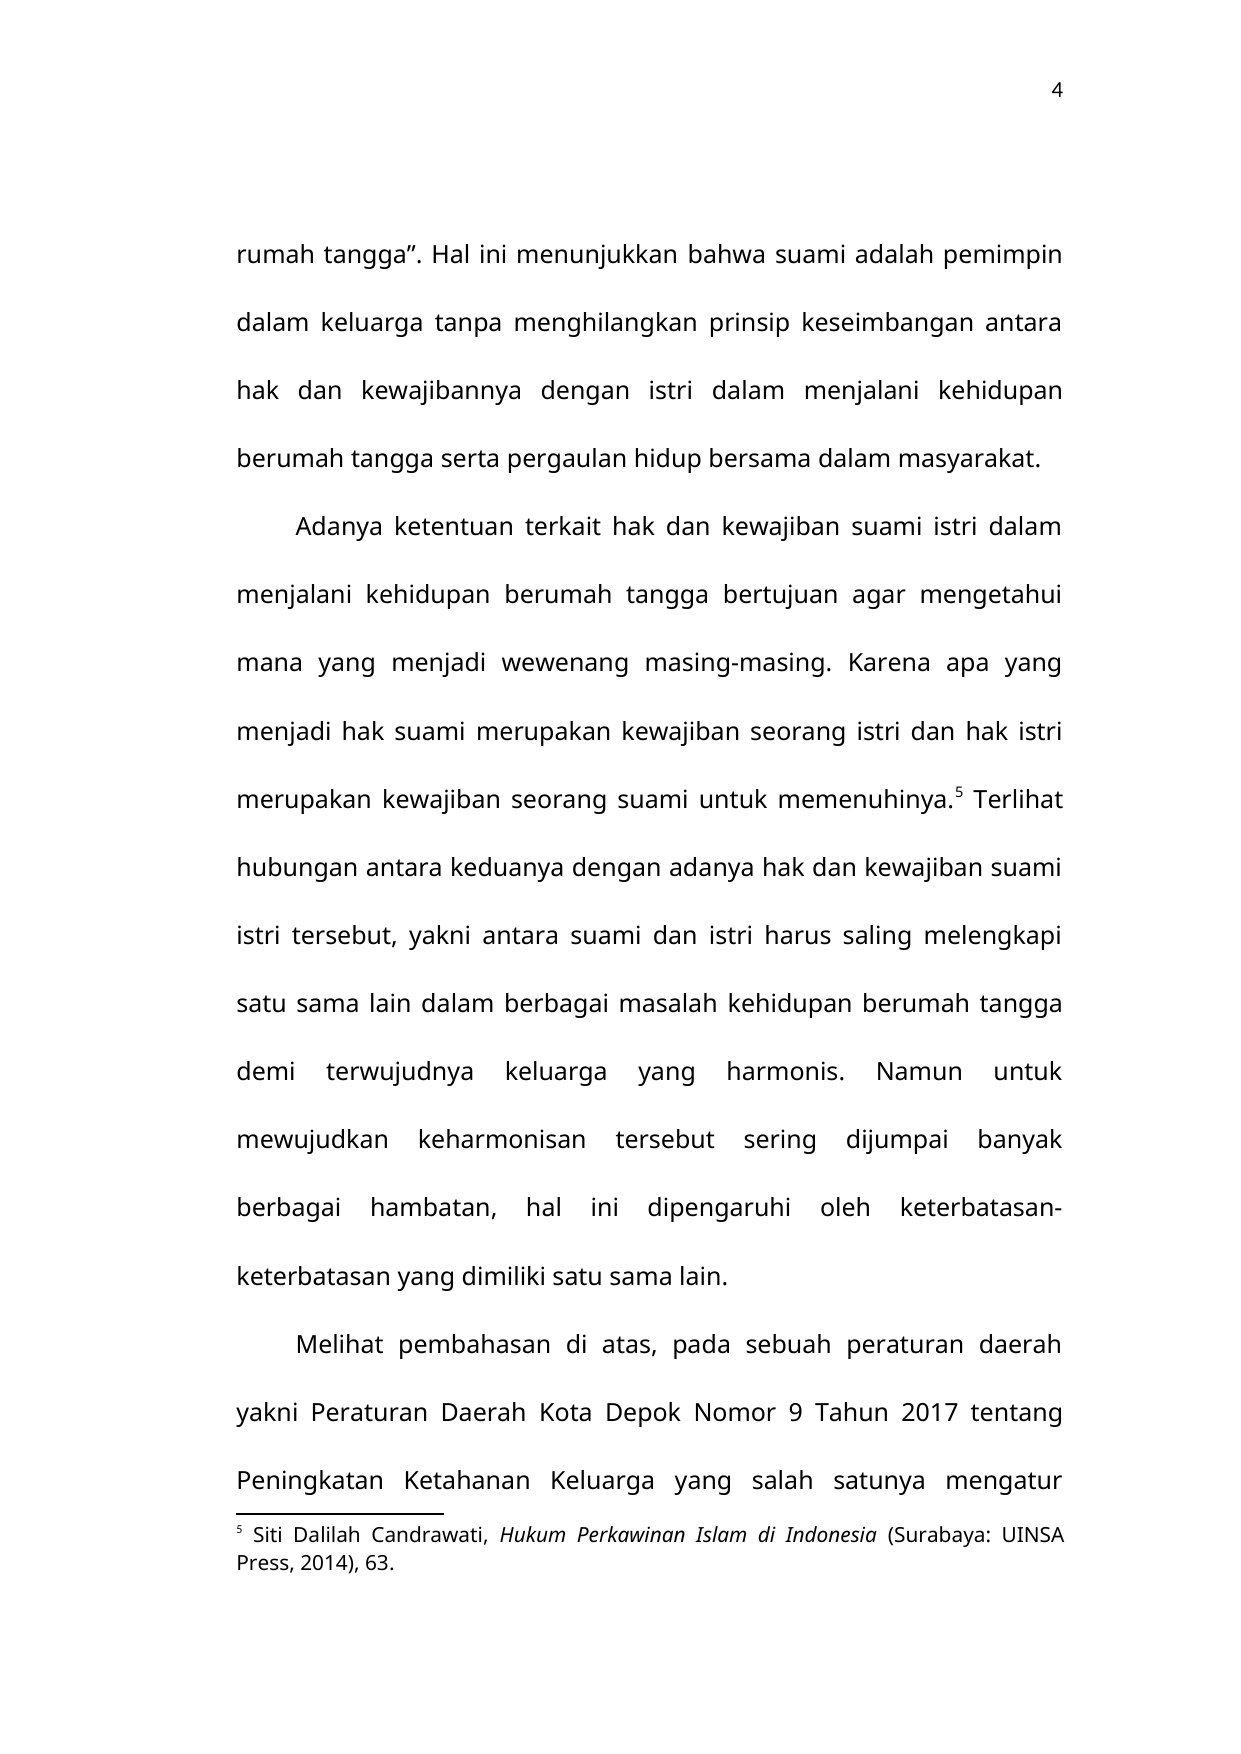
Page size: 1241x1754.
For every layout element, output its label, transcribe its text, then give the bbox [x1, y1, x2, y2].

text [236, 1326, 1063, 1497]
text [236, 236, 1063, 475]
text Adanya ketentuan terkait hak dan kewajiban suami istri dalam menjalani kehidupan berumah tangga bertujuan agar mengetahui mana yang menjadi wewenang masing-masing. Karena apa yang menjadi hak suami merupakan kewajiban seorang istri dan hak istri merupakan kewajiban seorang suami untuk memenuhinya. Terlihat hubungan antara keduanya dengan adanya hak dan kewajiban suami istri tersebut, yakni antara suami dan istri harus saling melengkapi satu sama lain dalam berbagai masalah kehidupan berumah tangga demi terwujudnya keluarga yang harmonis. Namun untuk mewujudkan keharmonisan tersebut sering dijumpai banyak berbagai hambatan, hal ini dipengaruhi oleh keterbatasan-keterbatasan yang dimiliki satu sama lain. [236, 509, 1063, 1292]
